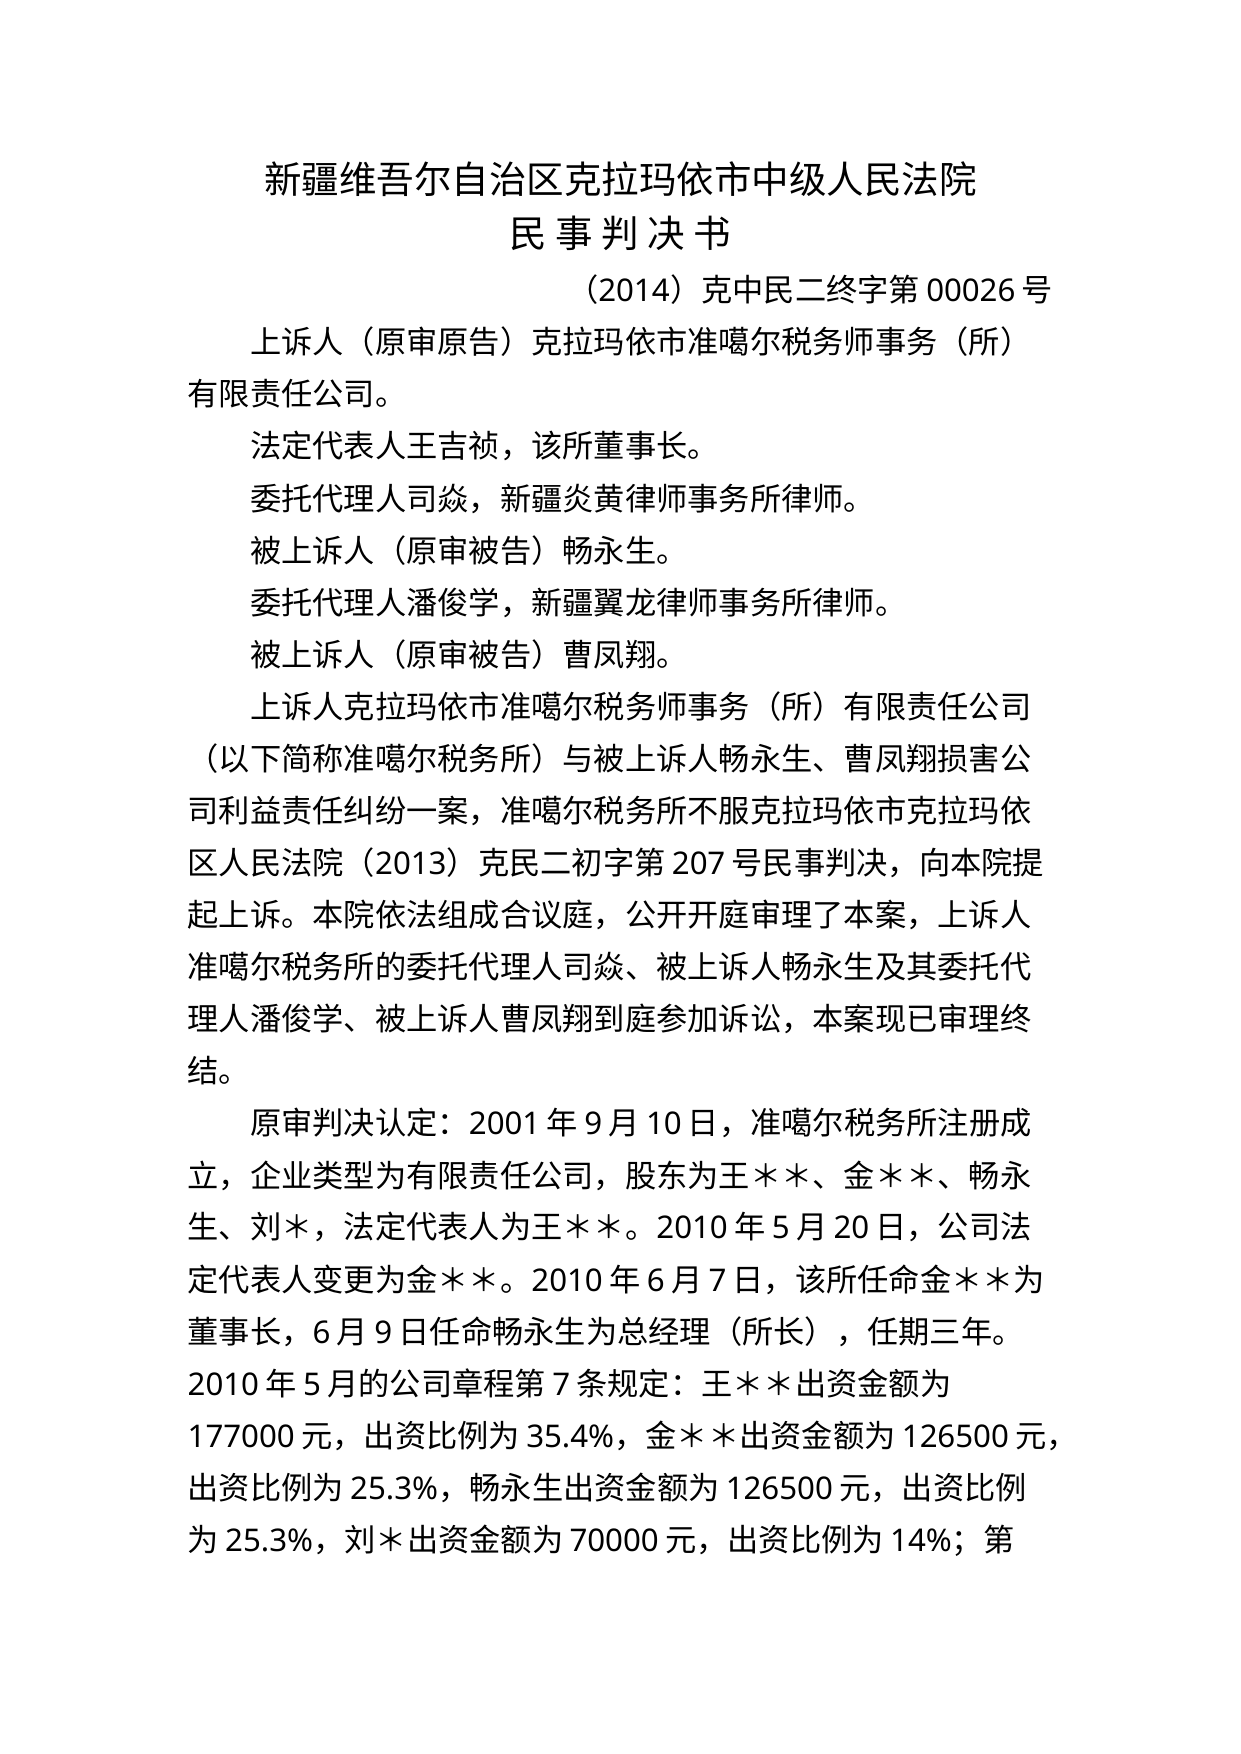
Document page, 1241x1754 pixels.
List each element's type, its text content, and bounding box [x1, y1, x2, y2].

text 新疆维吾尔自治区克拉玛依市中级人民法院 [187, 150, 1053, 204]
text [187, 1092, 1053, 1561]
text 法定代表人王吉祯，该所董事长。 [187, 415, 1053, 467]
text 上诉人（原审原告）克拉玛依市准噶尔税务师事务（所）有限责任公司。 [187, 311, 1053, 415]
text 上诉人克拉玛依市准噶尔税务师事务（所）有限责任公司（以下简称准噶尔税务所）与被上诉人畅永生、曹凤翔损害公司利益责任纠纷一案，准噶尔税务所不服克拉玛依市克拉玛依区人民法院（2013）克民二初字第207号民事判决，向本院提起上诉。本院依法组成合议庭，公开开庭审理了本案，上诉人准噶尔税务所的委托代理人司焱、被上诉人畅永生及其委托代理人潘俊学、被上诉人曹凤翔到庭参加诉讼，本案现已审理终结。 [187, 675, 1053, 1092]
text （2014）克中民二终字第00026号 [187, 258, 1053, 311]
text 被上诉人（原审被告）曹凤翔。 [187, 623, 1053, 675]
text 委托代理人司焱，新疆炎黄律师事务所律师。 [187, 467, 1053, 519]
text 被上诉人（原审被告）畅永生。 [187, 519, 1053, 571]
text 民 事 判 决 书 [187, 204, 1053, 258]
text 委托代理人潘俊学，新疆翼龙律师事务所律师。 [187, 571, 1053, 623]
